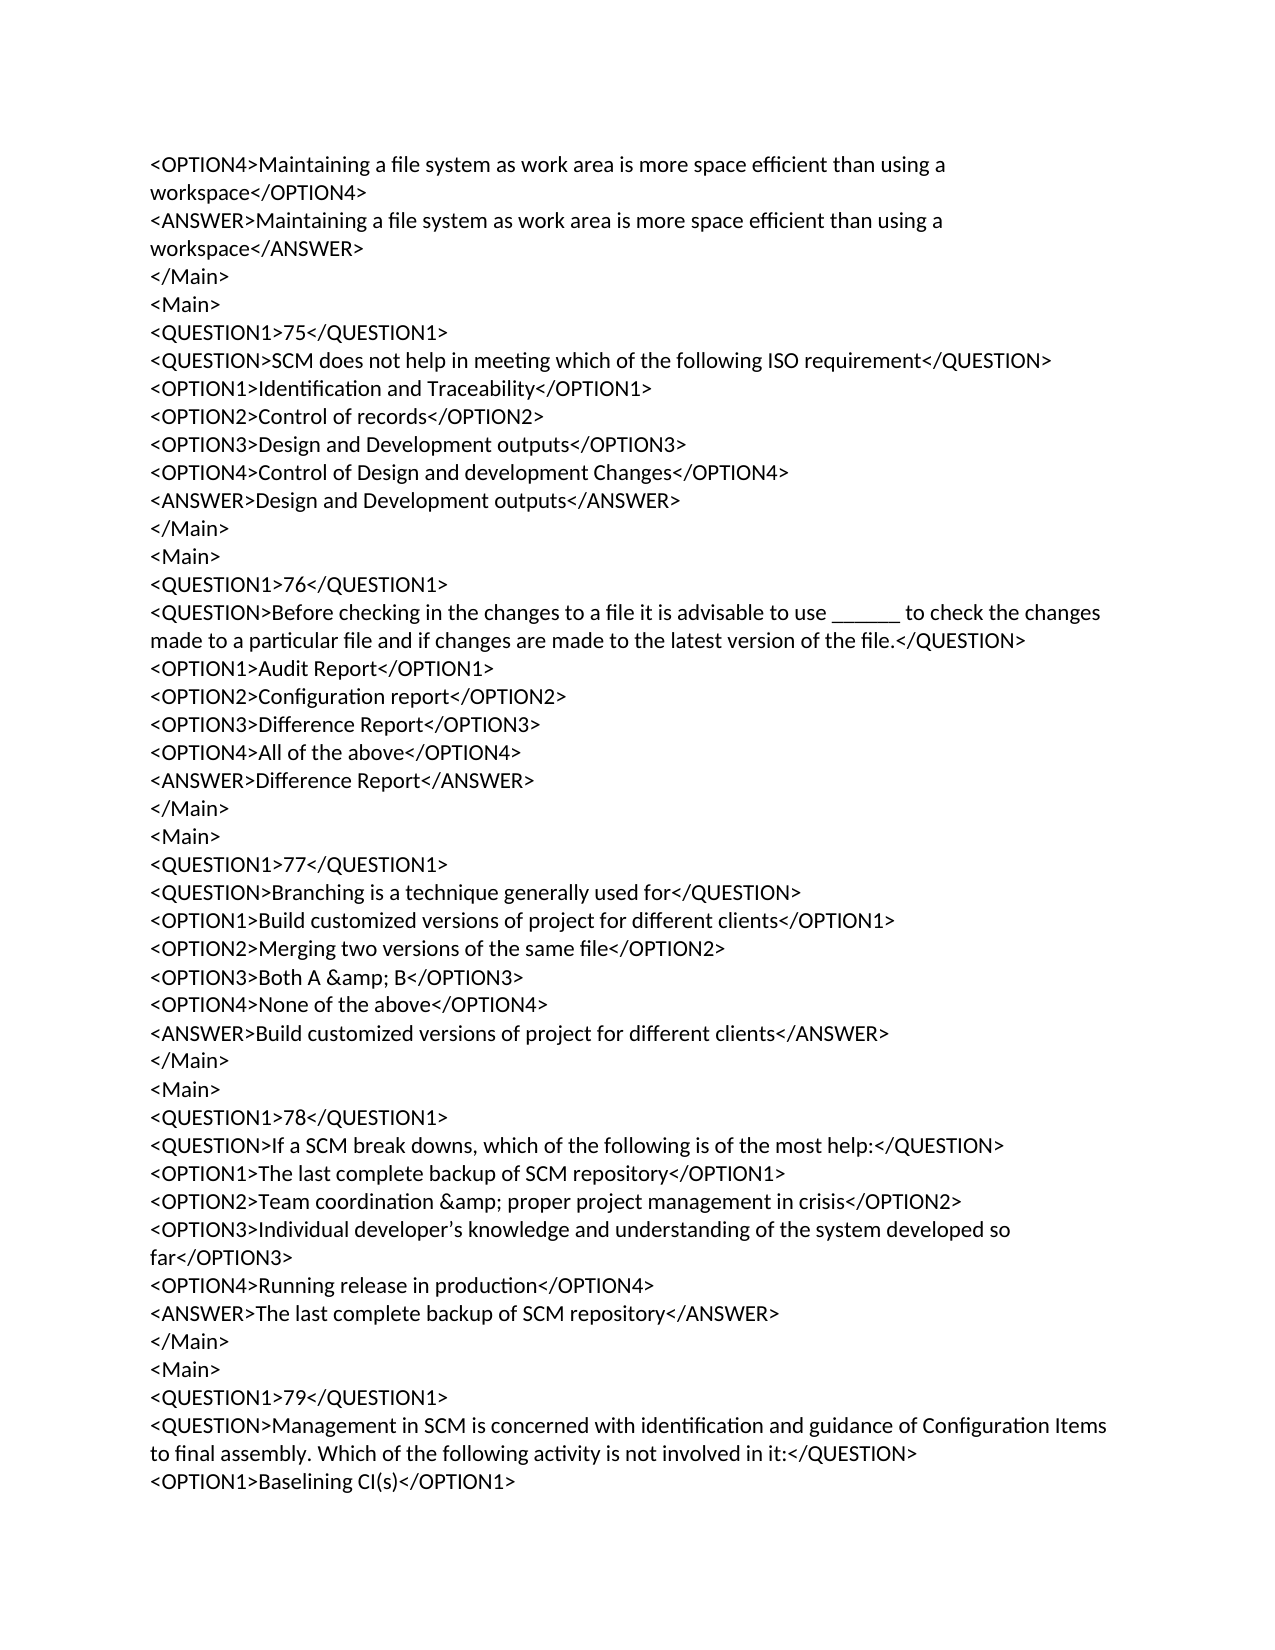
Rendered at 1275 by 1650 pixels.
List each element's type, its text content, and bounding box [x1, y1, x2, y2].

text <Main> [150, 542, 1125, 570]
text <ANSWER>Design and Development outputs</ANSWER> [150, 486, 1125, 514]
text <Main> [150, 1075, 1125, 1103]
text </Main> [150, 262, 1125, 290]
text <Main> [150, 1355, 1125, 1383]
text </Main> [150, 514, 1125, 542]
text <OPTION2>Configuration report</OPTION2> [150, 682, 1125, 710]
text <ANSWER>Build customized versions of project for different clients</ANSWER> [150, 1019, 1125, 1047]
text <OPTION3>Individual developer’s knowledge and understanding of the system developed so far</OPTION3> [150, 1215, 1125, 1271]
text <OPTION4>Control of Design and development Changes</OPTION4> [150, 458, 1125, 486]
text <OPTION4>Running release in production</OPTION4> [150, 1271, 1125, 1299]
text <OPTION1>Baselining CI(s)</OPTION1> [150, 1467, 1125, 1495]
text </Main> [150, 1047, 1125, 1075]
text </Main> [150, 794, 1125, 822]
text <ANSWER>Difference Report</ANSWER> [150, 766, 1125, 794]
text <OPTION1>The last complete backup of SCM repository</OPTION1> [150, 1159, 1125, 1187]
text <QUESTION>Before checking in the changes to a file it is advisable to use ______ to check the changes made to a particular file and if changes are made to the latest version of the file.</QUESTION> [150, 598, 1125, 654]
text <QUESTION>Branching is a technique generally used for</QUESTION> [150, 878, 1125, 907]
text <Main> [150, 822, 1125, 851]
text <QUESTION>SCM does not help in meeting which of the following ISO requirement</QUESTION> [150, 346, 1125, 374]
text <OPTION3>Both A &amp; B</OPTION3> [150, 963, 1125, 991]
text <QUESTION1>79</QUESTION1> [150, 1383, 1125, 1411]
text <QUESTION1>77</QUESTION1> [150, 851, 1125, 878]
text <ANSWER>Maintaining a file system as work area is more space efficient than using a workspace</ANSWER> [150, 206, 1125, 262]
text <QUESTION>If a SCM break downs, which of the following is of the most help:</QUESTION> [150, 1131, 1125, 1159]
text <OPTION4>Maintaining a file system as work area is more space efficient than using a workspace</OPTION4> [150, 150, 1125, 206]
text <ANSWER>The last complete backup of SCM repository</ANSWER> [150, 1299, 1125, 1327]
text <OPTION3>Design and Development outputs</OPTION3> [150, 430, 1125, 458]
text <OPTION4>All of the above</OPTION4> [150, 738, 1125, 766]
text <QUESTION>Management in SCM is concerned with identification and guidance of Configuration Items to final assembly. Which of the following activity is not involved in it:</QUESTION> [150, 1411, 1125, 1467]
text <QUESTION1>75</QUESTION1> [150, 318, 1125, 346]
text <QUESTION1>78</QUESTION1> [150, 1103, 1125, 1131]
text <Main> [150, 290, 1125, 318]
text <OPTION1>Identification and Traceability</OPTION1> [150, 374, 1125, 402]
text <OPTION1>Audit Report</OPTION1> [150, 654, 1125, 682]
text <OPTION4>None of the above</OPTION4> [150, 991, 1125, 1019]
text <OPTION2>Merging two versions of the same file</OPTION2> [150, 934, 1125, 963]
text <OPTION2>Control of records</OPTION2> [150, 402, 1125, 430]
text <OPTION3>Difference Report</OPTION3> [150, 710, 1125, 738]
text <OPTION1>Build customized versions of project for different clients</OPTION1> [150, 907, 1125, 934]
text </Main> [150, 1327, 1125, 1355]
text <OPTION2>Team coordination &amp; proper project management in crisis</OPTION2> [150, 1187, 1125, 1215]
text <QUESTION1>76</QUESTION1> [150, 570, 1125, 598]
